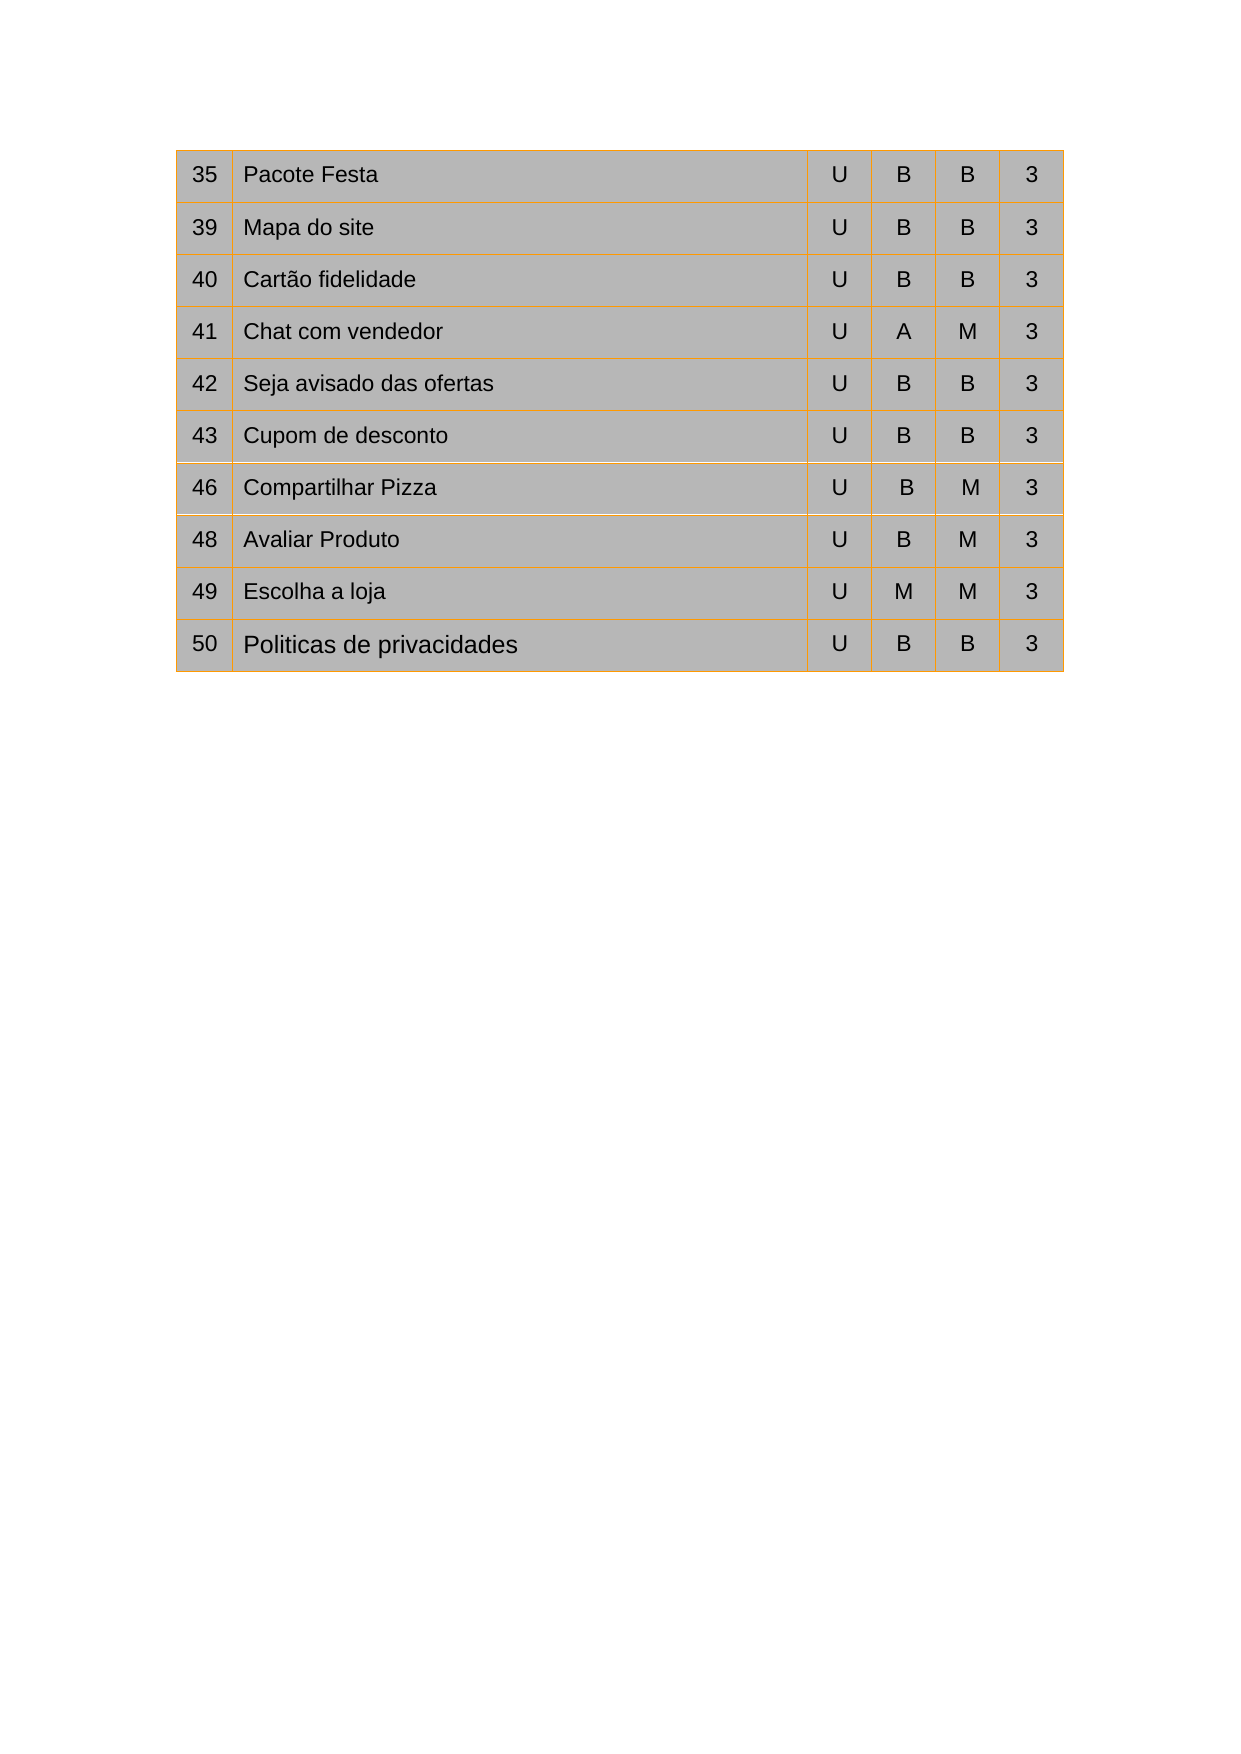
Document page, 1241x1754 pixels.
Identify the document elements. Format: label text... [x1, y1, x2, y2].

table_cell B [936, 151, 999, 202]
table_cell Cartão fidelidade [233, 255, 807, 306]
table_cell M [936, 307, 999, 358]
table_cell 46 [177, 464, 232, 514]
table_cell 3 [1000, 411, 1063, 462]
table_cell M [936, 464, 999, 514]
table_cell 50 [177, 620, 232, 671]
table_cell B [872, 516, 935, 567]
table_cell Compartilhar Pizza [233, 464, 807, 514]
table_cell 43 [177, 411, 232, 462]
table_cell Politicas de privacidades [233, 620, 807, 671]
table_cell 39 [177, 203, 232, 254]
table_cell 48 [177, 516, 232, 567]
table_cell B [872, 411, 935, 462]
table_cell M [872, 568, 935, 619]
table_cell U [808, 516, 871, 567]
table_cell 3 [1000, 516, 1063, 567]
table_cell B [872, 464, 935, 514]
table_cell B [936, 359, 999, 410]
table_cell Pacote Festa [233, 151, 807, 202]
table_cell B [936, 255, 999, 306]
table_cell M [936, 568, 999, 619]
table_cell B [872, 359, 935, 410]
table_cell M [936, 516, 999, 567]
table_cell U [808, 620, 871, 671]
table_cell B [936, 203, 999, 254]
table_cell Avaliar Produto [233, 516, 807, 567]
table_cell Escolha a loja [233, 568, 807, 619]
table_cell U [808, 568, 871, 619]
table_cell U [808, 359, 871, 410]
table_cell B [872, 620, 935, 671]
table_cell 40 [177, 255, 232, 306]
table_cell 3 [1000, 359, 1063, 410]
table_cell 3 [1000, 620, 1063, 671]
table_cell B [936, 620, 999, 671]
table_cell B [936, 411, 999, 462]
table_cell B [872, 203, 935, 254]
table_cell U [808, 255, 871, 306]
table_cell 49 [177, 568, 232, 619]
table_cell U [808, 307, 871, 358]
table_cell U [808, 411, 871, 462]
table_cell 42 [177, 359, 232, 410]
table_cell Chat com vendedor [233, 307, 807, 358]
table_cell 41 [177, 307, 232, 358]
table_cell U [808, 464, 871, 514]
table_cell 35 [177, 151, 232, 202]
table_cell Mapa do site [233, 203, 807, 254]
table_cell Cupom de desconto [233, 411, 807, 462]
table_cell U [808, 151, 871, 202]
table_cell A [872, 307, 935, 358]
table_cell 3 [1000, 203, 1063, 254]
table_cell B [872, 151, 935, 202]
table_cell 3 [1000, 151, 1063, 202]
table_cell 3 [1000, 464, 1063, 514]
table_cell U [808, 203, 871, 254]
table_cell 3 [1000, 307, 1063, 358]
table_cell 3 [1000, 568, 1063, 619]
table_cell B [872, 255, 935, 306]
table_cell Seja avisado das ofertas [233, 359, 807, 410]
table_cell 3 [1000, 255, 1063, 306]
